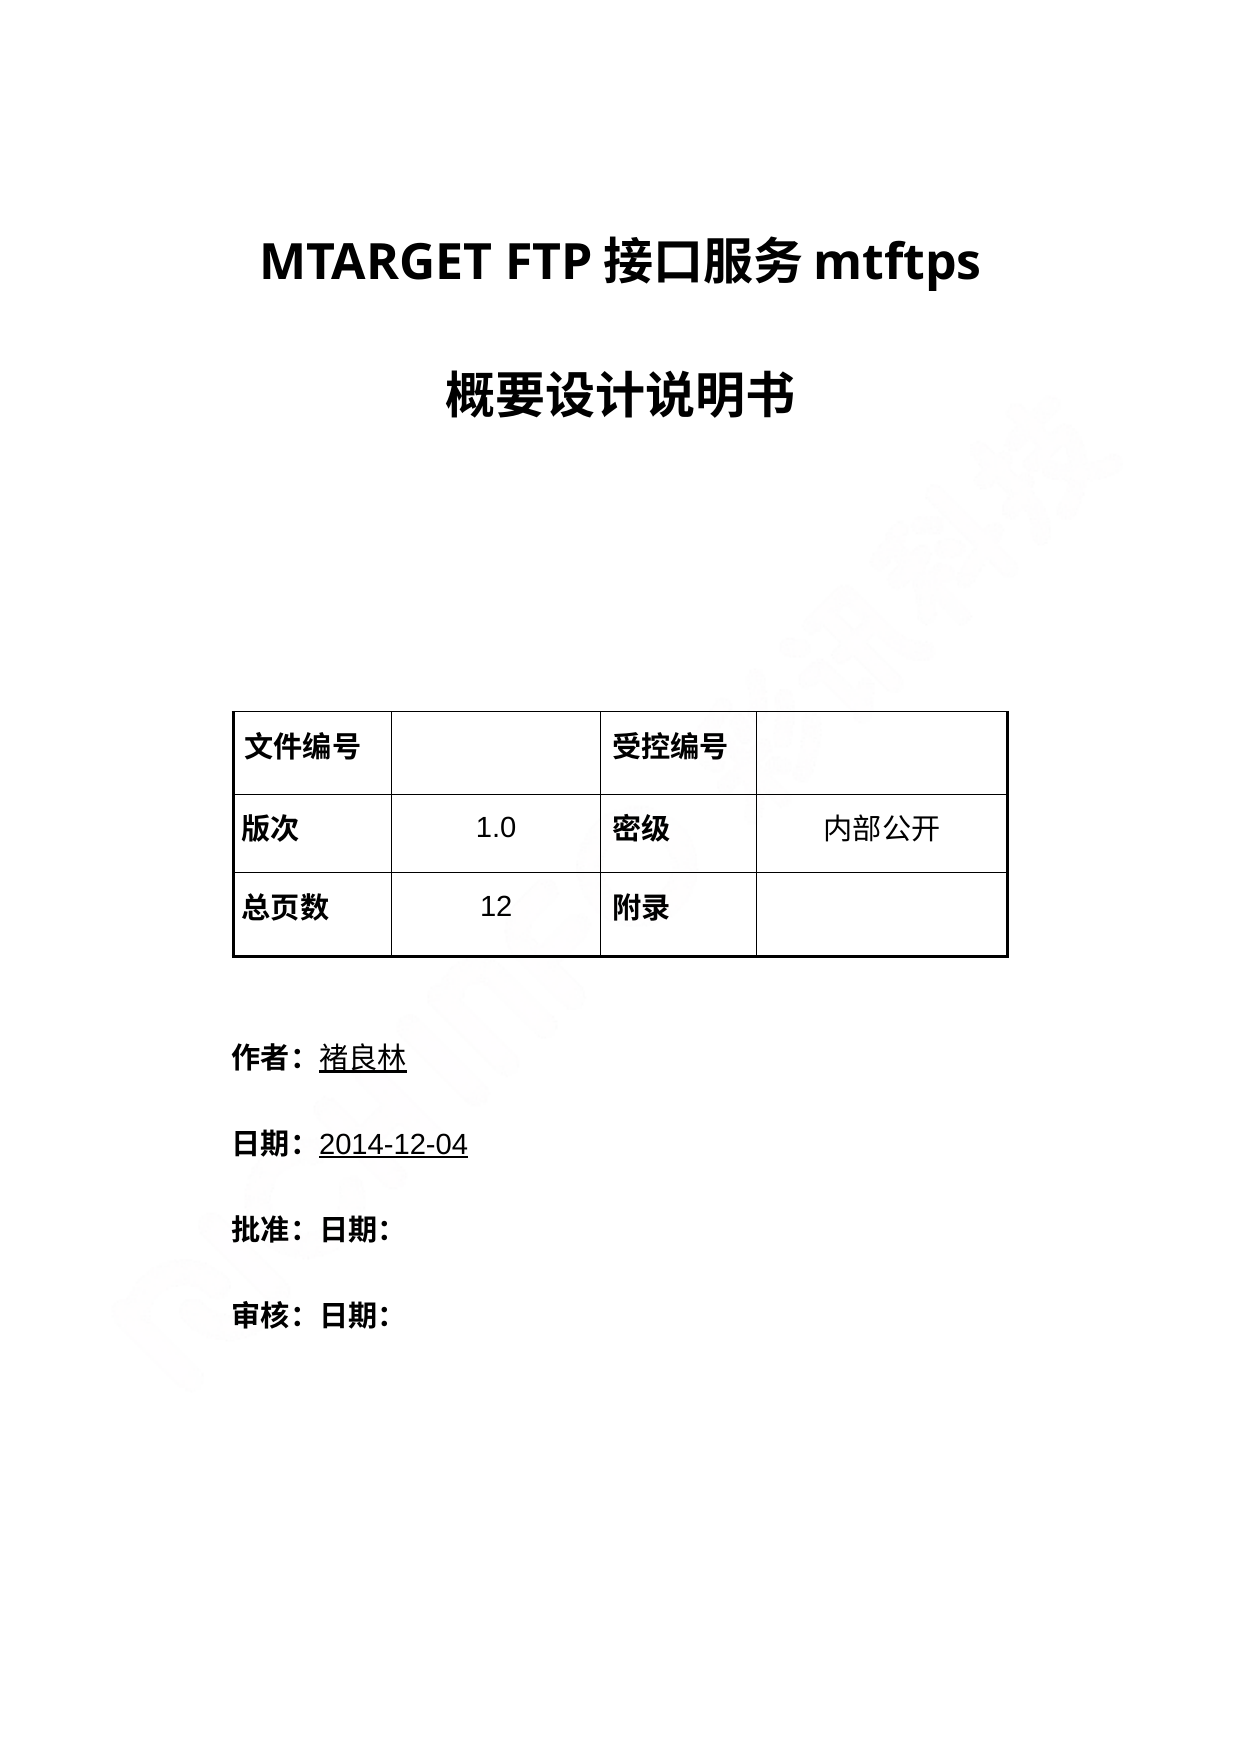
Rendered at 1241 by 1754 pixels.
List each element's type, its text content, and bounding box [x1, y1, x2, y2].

text 作者：褚良林 [231, 1023, 1053, 1088]
text 日期：2014-12-04 [231, 1109, 1053, 1174]
table_cell 附录 [601, 873, 756, 955]
table_header 文件编号 [235, 712, 391, 793]
table_cell 12 [392, 873, 600, 955]
table_cell 版次 [235, 795, 391, 872]
table_header 受控编号 [601, 712, 756, 793]
table_cell 1.0 [392, 795, 600, 872]
table_header [392, 712, 600, 793]
text 审核：日期： [231, 1281, 1053, 1346]
text MTARGET FTP接口服务mtftps [187, 209, 1053, 306]
text 批准：日期： [231, 1195, 1053, 1260]
table_cell 密级 [601, 795, 756, 872]
text 概要设计说明书 [187, 343, 1053, 440]
table_cell 内部公开 [757, 795, 1006, 872]
table_cell [757, 873, 1006, 955]
table_header [757, 712, 1006, 793]
table_cell 总页数 [235, 873, 391, 955]
